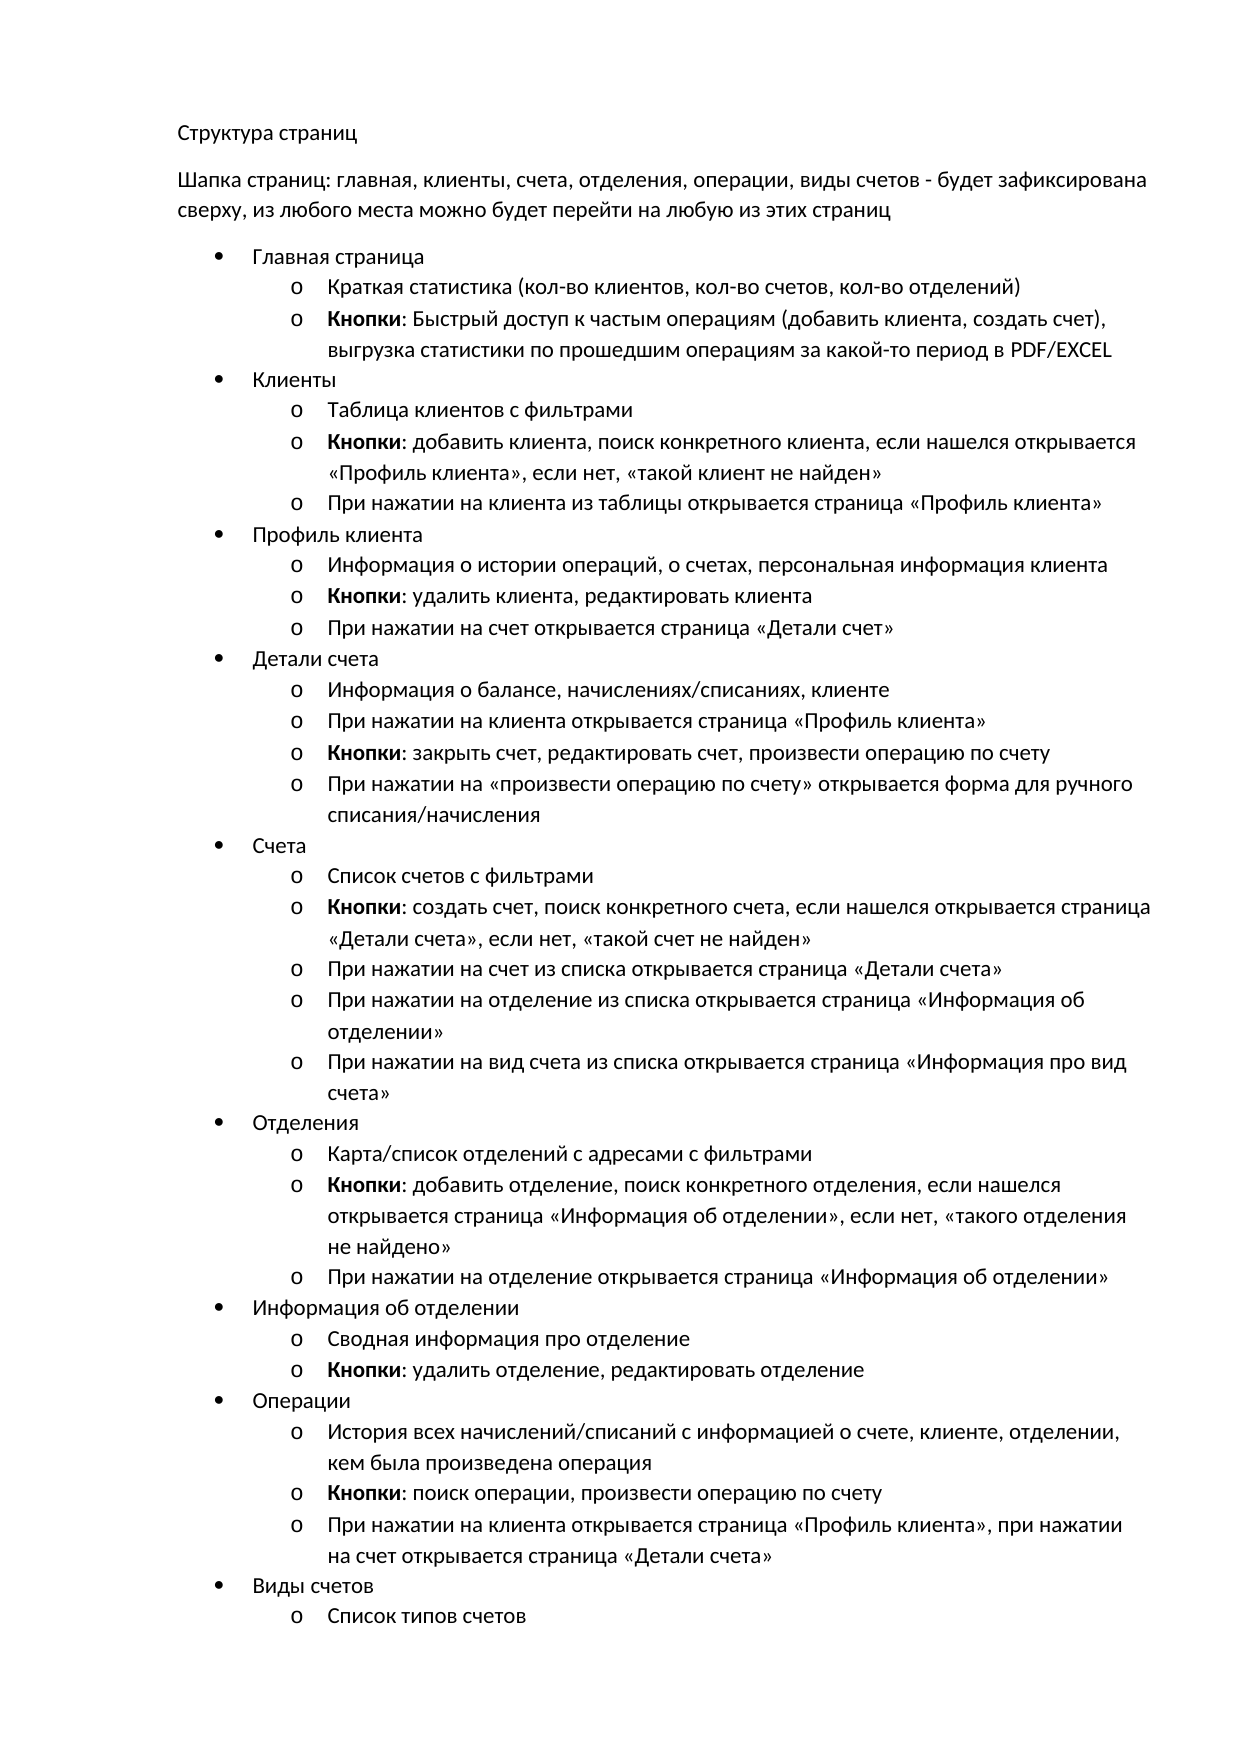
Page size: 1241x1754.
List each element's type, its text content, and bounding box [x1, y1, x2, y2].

list Список счетов с фильтрами [290, 861, 1152, 890]
list Кнопки: закрыть счет, редактировать счет, произвести операцию по счету [290, 738, 1152, 767]
list Главная страница [215, 242, 1152, 270]
list Кнопки: добавить клиента, поиск конкретного клиента, если нашелся открывается «Профиль клиента», если нет, «такой клиент не найден» [290, 427, 1152, 486]
list Кнопки: поиск операции, произвести операцию по счету [290, 1478, 1152, 1507]
list При нажатии на клиента открывается страница «Профиль клиента», при нажатии на счет открывается страница «Детали счета» [290, 1510, 1152, 1569]
list Детали счета [215, 644, 1152, 673]
list Кнопки: добавить отделение, поиск конкретного отделения, если нашелся открывается страница «Информация об отделении», если нет, «такого отделения не найдено» [290, 1170, 1152, 1260]
list Профиль клиента [215, 520, 1152, 548]
list Отделения [215, 1108, 1152, 1137]
text Структура страниц [177, 118, 1152, 146]
list При нажатии на счет из списка открывается страница «Детали счета» [290, 954, 1152, 983]
list Виды счетов [215, 1571, 1152, 1599]
list При нажатии на клиента открывается страница «Профиль клиента» [290, 706, 1152, 735]
list При нажатии на счет открывается страница «Детали счет» [290, 613, 1152, 642]
list Информация о истории операций, о счетах, персональная информация клиента [290, 550, 1152, 579]
list При нажатии на отделение из списка открывается страница «Информация об отделении» [290, 985, 1152, 1045]
list Счета [215, 831, 1152, 859]
list Список типов счетов [290, 1602, 1152, 1631]
list Сводная информация про отделение [290, 1324, 1152, 1353]
text Шапка страниц: главная, клиенты, счета, отделения, операции, виды счетов - будет зафиксирована сверху, из любого места можно будет перейти на любую из этих страниц [177, 165, 1152, 223]
list Кнопки: удалить отделение, редактировать отделение [290, 1355, 1152, 1384]
list Краткая статистика (кол-во клиентов, кол-во счетов, кол-во отделений) [290, 272, 1152, 301]
list Таблица клиентов с фильтрами [290, 396, 1152, 425]
list Информация о балансе, начислениях/списаниях, клиенте [290, 675, 1152, 704]
list Карта/список отделений с адресами с фильтрами [290, 1139, 1152, 1168]
list Клиенты [215, 365, 1152, 393]
list Информация об отделении [215, 1293, 1152, 1321]
list Кнопки: создать счет, поиск конкретного счета, если нашелся открывается страница «Детали счета», если нет, «такой счет не найден» [290, 892, 1152, 952]
list Операции [215, 1387, 1152, 1414]
list При нажатии на «произвести операцию по счету» открывается форма для ручного списания/начисления [290, 769, 1152, 828]
list При нажатии на отделение открывается страница «Информация об отделении» [290, 1262, 1152, 1291]
list При нажатии на вид счета из списка открывается страница «Информация про вид счета» [290, 1047, 1152, 1106]
list Кнопки: Быстрый доступ к частым операциям (добавить клиента, создать счет), выгрузка статистики по прошедшим операциям за какой-то период в PDF/EXCEL [290, 304, 1152, 363]
list При нажатии на клиента из таблицы открывается страница «Профиль клиента» [290, 488, 1152, 518]
list История всех начислений/списаний с информацией о счете, клиенте, отделении, кем была произведена операция [290, 1417, 1152, 1476]
list Кнопки: удалить клиента, редактировать клиента [290, 582, 1152, 611]
